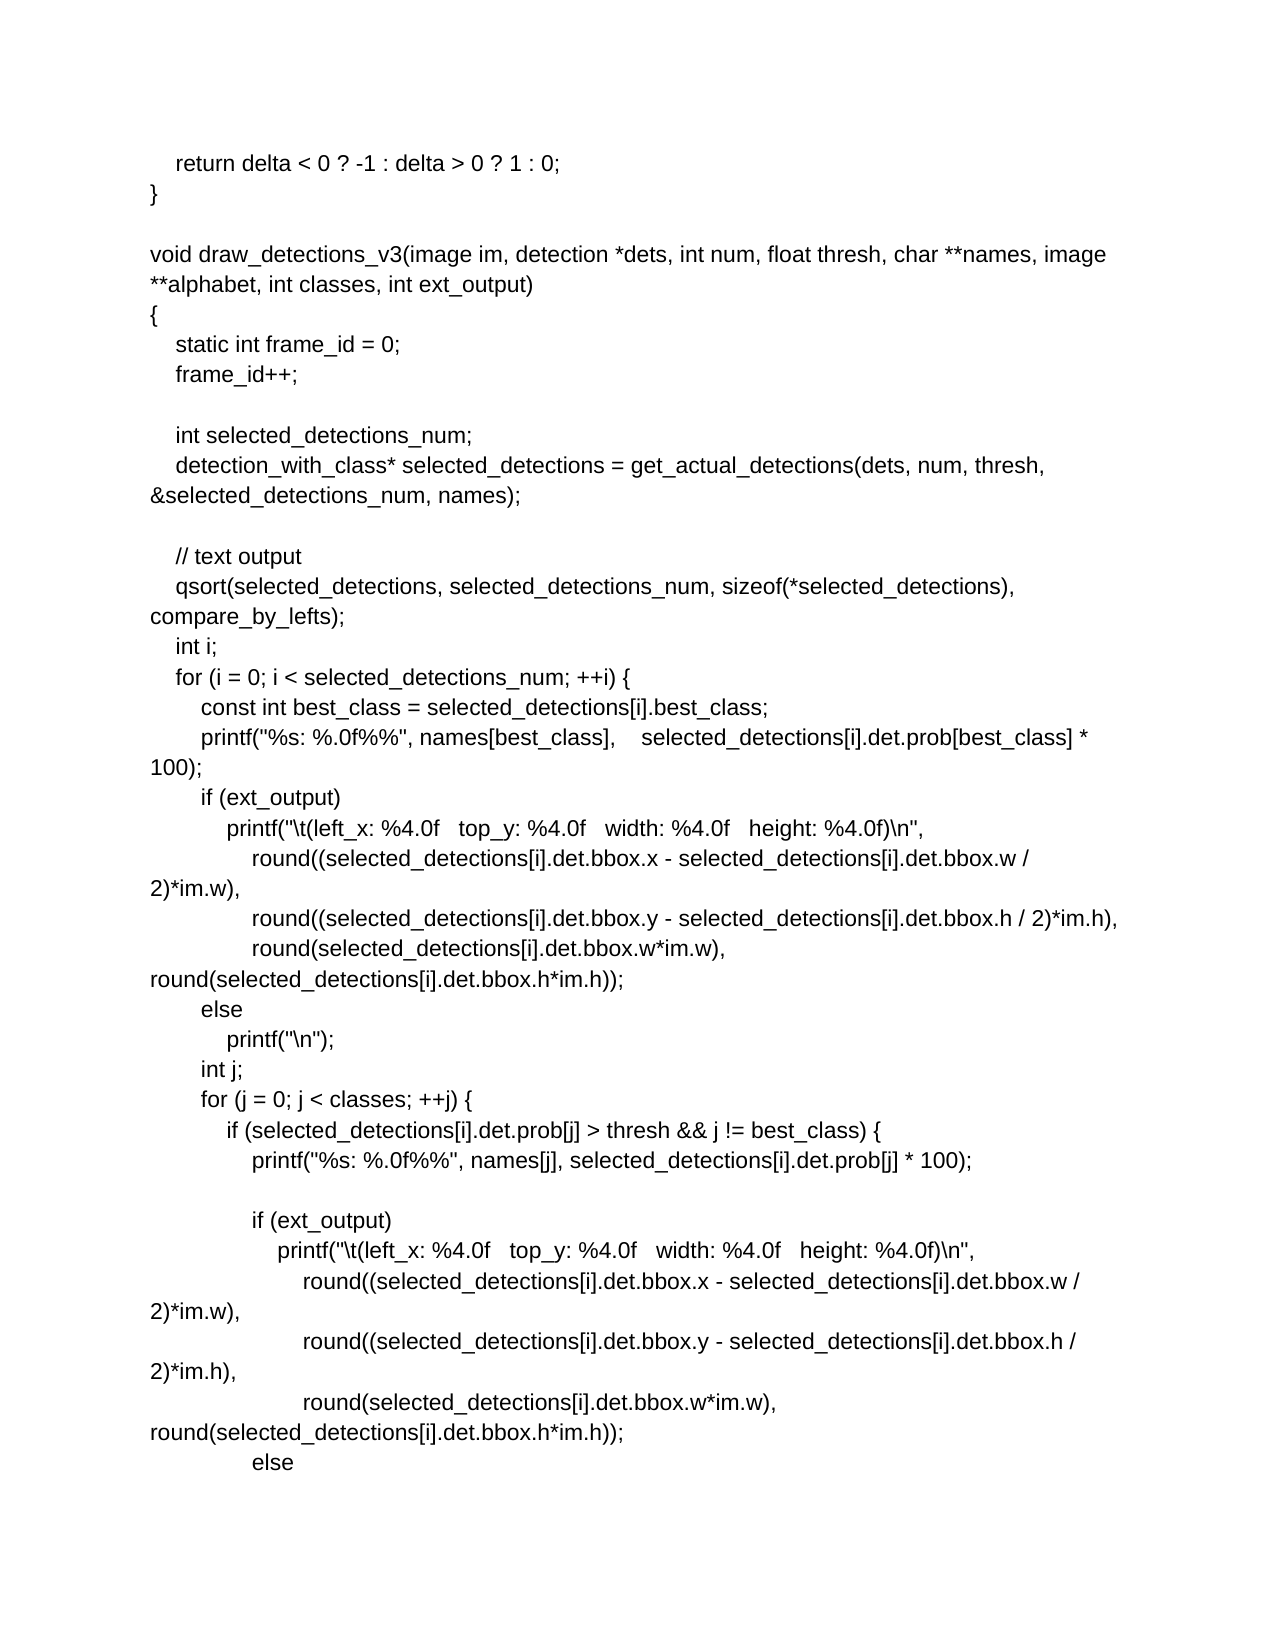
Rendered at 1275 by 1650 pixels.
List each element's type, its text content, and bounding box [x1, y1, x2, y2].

text for (i = 0; i < selected_detections_num; ++i) { [150, 663, 1125, 690]
text return delta < 0 ? -1 : delta > 0 ? 1 : 0; [150, 150, 1125, 176]
text printf("\t(left_x: %4.0f top_y: %4.0f width: %4.0f height: %4.0f)\n", [150, 1237, 1125, 1264]
text round(selected_detections[i].det.bbox.w*im.w), round(selected_detections[i].det.bbox.h*im.h)); [150, 1388, 1125, 1445]
text if (ext_output) [150, 1207, 1125, 1234]
text printf("\t(left_x: %4.0f top_y: %4.0f width: %4.0f height: %4.0f)\n", [150, 814, 1125, 841]
text round((selected_detections[i].det.bbox.y - selected_detections[i].det.bbox.h / 2)*im.h), [150, 1328, 1125, 1385]
text int selected_detections_num; [150, 422, 1125, 448]
text const int best_class = selected_detections[i].best_class; [150, 694, 1125, 720]
text { [150, 301, 1125, 327]
text printf("%s: %.0f%%", names[j], selected_detections[i].det.prob[j] * 100); [150, 1147, 1125, 1173]
text round((selected_detections[i].det.bbox.x - selected_detections[i].det.bbox.w / 2)*im.w), [150, 1268, 1125, 1324]
text round((selected_detections[i].det.bbox.y - selected_detections[i].det.bbox.h / 2)*im.h), [150, 905, 1125, 932]
text for (j = 0; j < classes; ++j) { [150, 1086, 1125, 1113]
text round((selected_detections[i].det.bbox.x - selected_detections[i].det.bbox.w / 2)*im.w), [150, 845, 1125, 901]
text else [150, 1449, 1125, 1475]
text qsort(selected_detections, selected_detections_num, sizeof(*selected_detections), compare_by_lefts); [150, 573, 1125, 629]
text int i; [150, 633, 1125, 660]
text } [150, 180, 1125, 207]
text else [150, 996, 1125, 1022]
text // text output [150, 543, 1125, 569]
text detection_with_class* selected_detections = get_actual_detections(dets, num, thresh, &selected_detections_num, names); [150, 452, 1125, 509]
text printf("\n"); [150, 1026, 1125, 1052]
text round(selected_detections[i].det.bbox.w*im.w), round(selected_detections[i].det.bbox.h*im.h)); [150, 935, 1125, 992]
text int j; [150, 1056, 1125, 1083]
text frame_id++; [150, 361, 1125, 388]
text if (selected_detections[i].det.prob[j] > thresh && j != best_class) { [150, 1117, 1125, 1143]
text void draw_detections_v3(image im, detection *dets, int num, float thresh, char **names, image **alphabet, int classes, int ext_output) [150, 241, 1125, 297]
text static int frame_id = 0; [150, 331, 1125, 358]
text printf("%s: %.0f%%", names[best_class], selected_detections[i].det.prob[best_class] * 100); [150, 724, 1125, 781]
text if (ext_output) [150, 784, 1125, 811]
